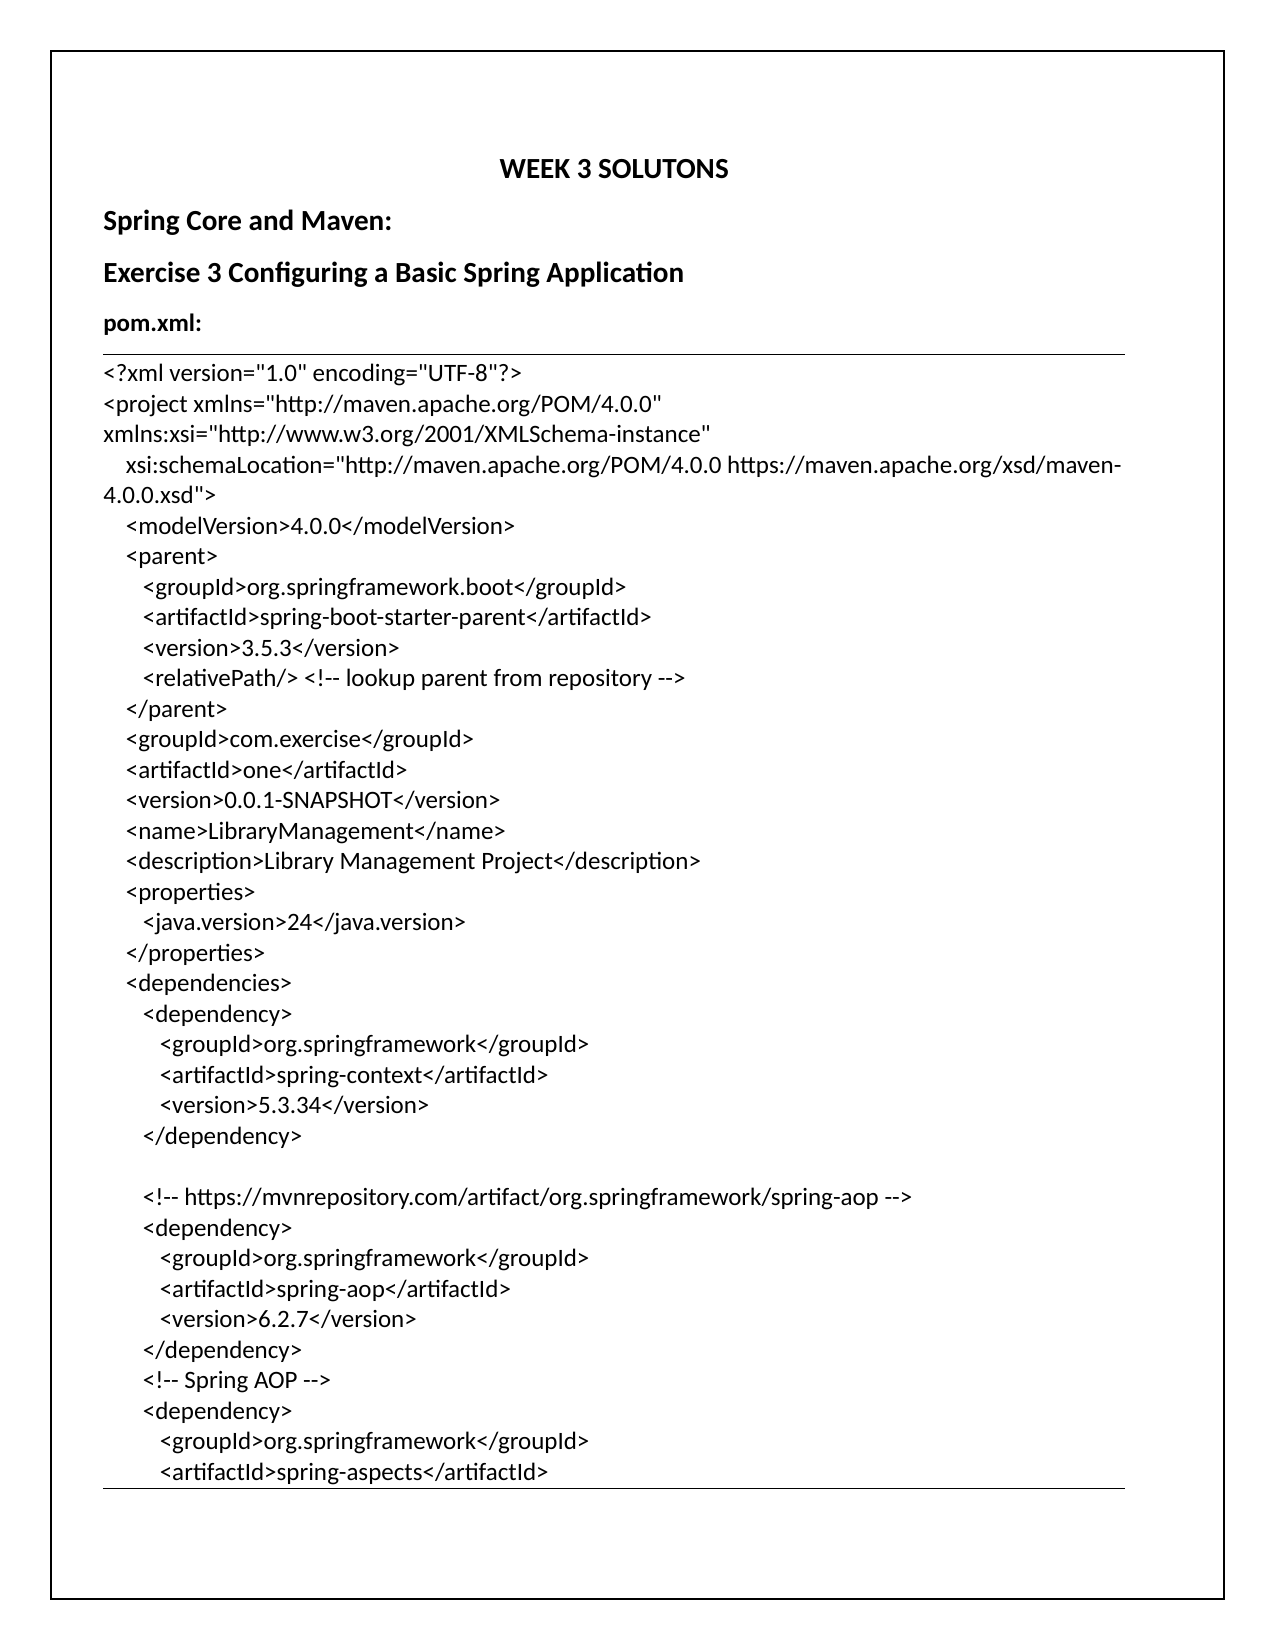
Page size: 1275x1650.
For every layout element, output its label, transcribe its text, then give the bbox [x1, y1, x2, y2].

text WEEK 3 SOLUTONS [103, 150, 1125, 186]
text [103, 355, 1125, 1488]
text pom.xml: [103, 307, 1125, 337]
text Exercise 3 Configuring a Basic Spring Application [103, 254, 1125, 290]
text Spring Core and Maven: [103, 202, 1125, 238]
